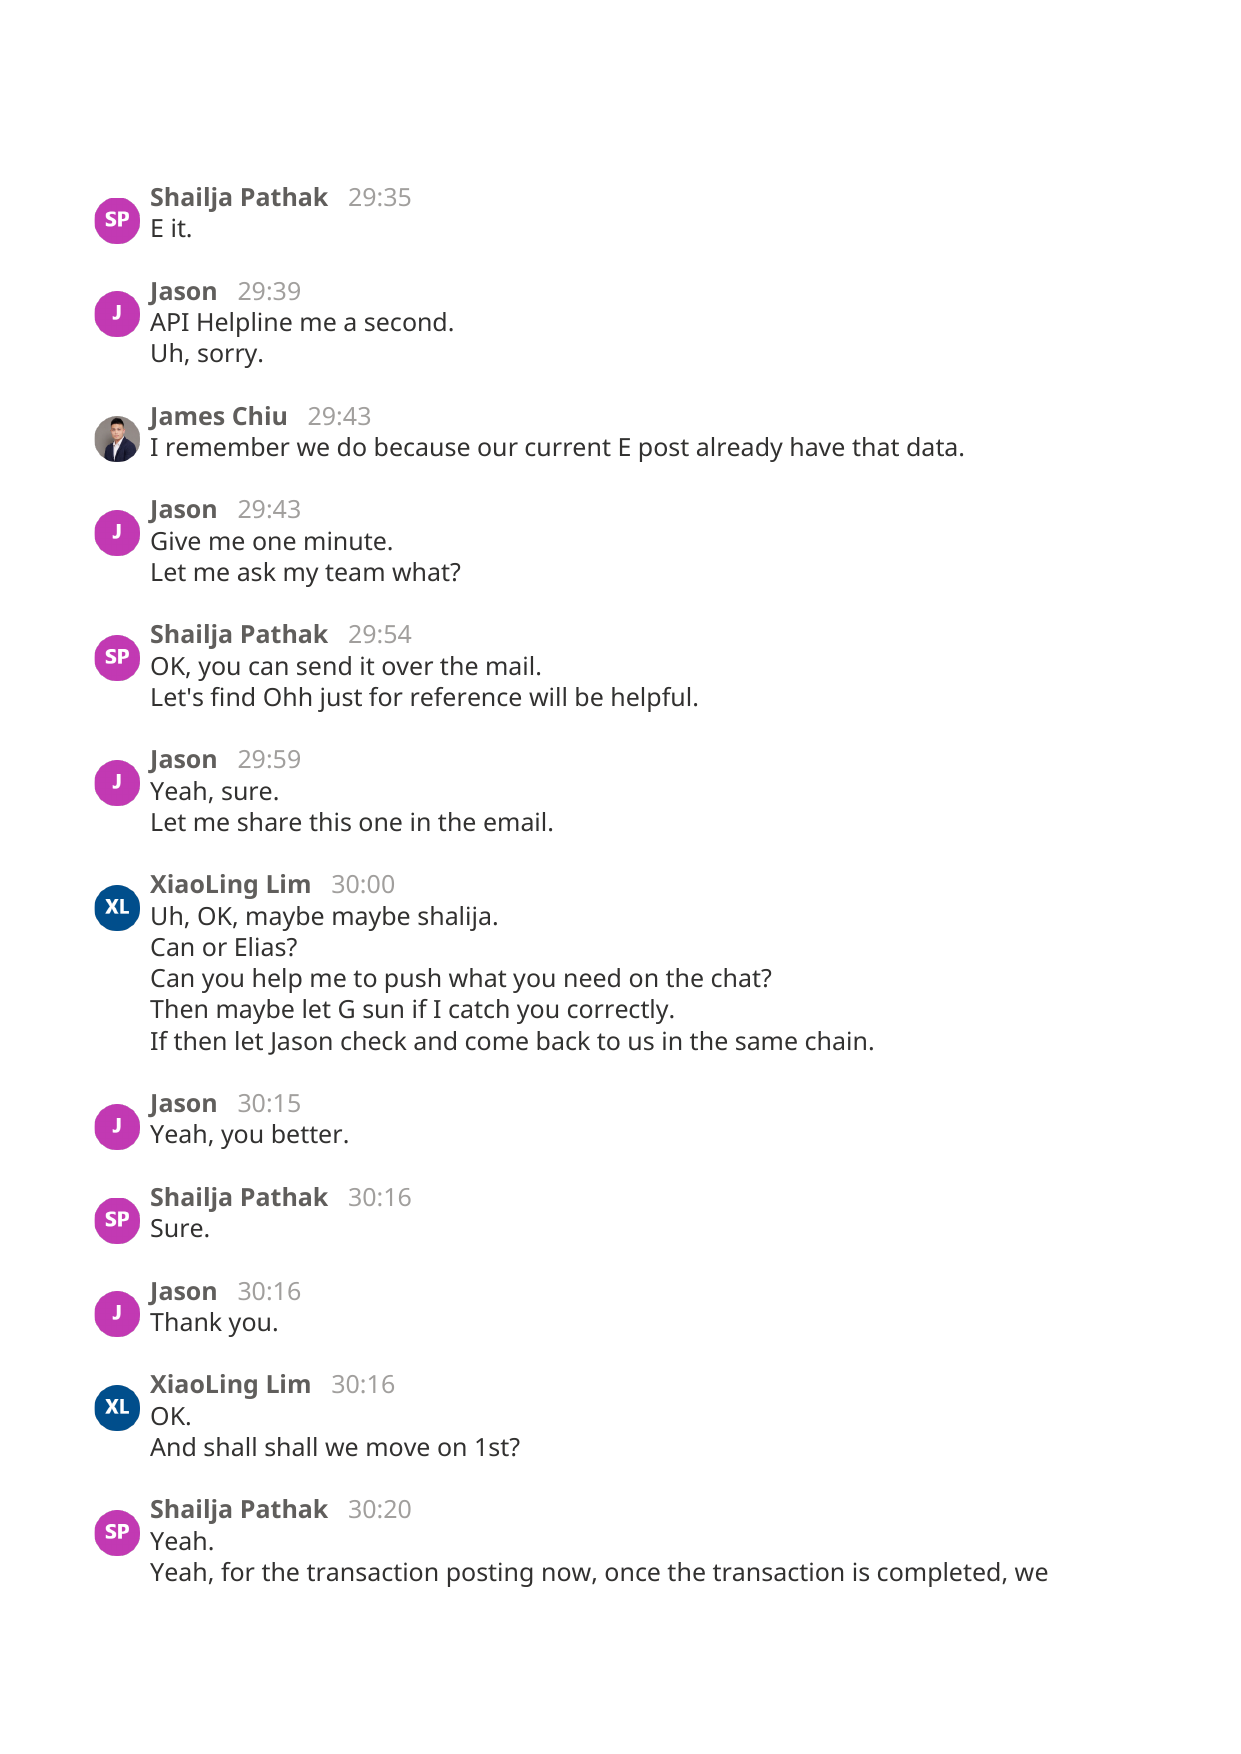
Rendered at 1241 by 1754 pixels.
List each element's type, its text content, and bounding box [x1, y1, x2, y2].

text Jason 30:15 Yeah, you better. [150, 1056, 1090, 1150]
text Shailja Pathak 29:35 E it. [150, 150, 1090, 244]
picture [94, 1198, 140, 1244]
picture [94, 1385, 140, 1431]
text Shailja Pathak 29:54 OK, you can send it over the mail. Let's find Ohh just for reference will be helpful. [150, 587, 1090, 712]
picture [94, 510, 140, 556]
text Jason 29:39 API Helpline me a second. Uh, sorry. [150, 244, 1090, 369]
picture [94, 198, 140, 244]
text Jason 29:59 Yeah, sure. Let me share this one in the email. [150, 712, 1090, 837]
picture [94, 291, 140, 337]
picture [94, 635, 140, 681]
text Shailja Pathak 30:16 Sure. [150, 1150, 1090, 1244]
picture [94, 885, 140, 931]
text XiaoLing Lim 30:00 Uh, OK, maybe maybe shalija. Can or Elias? Can you help me to push what you need on the chat? Then maybe let G sun if I catch you correctly. If then let Jason check and come back to us in the same chain. [150, 837, 1090, 1056]
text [150, 1462, 1090, 1587]
text James Chiu 29:43 I remember we do because our current E post already have that data. [150, 369, 1090, 462]
text XiaoLing Lim 30:16 OK. And shall shall we move on 1st? [150, 1337, 1090, 1462]
picture [94, 1510, 140, 1556]
picture [94, 760, 140, 806]
picture [94, 416, 140, 462]
picture [94, 1291, 140, 1337]
text Jason 30:16 Thank you. [150, 1244, 1090, 1337]
text Jason 29:43 Give me one minute. Let me ask my team what? [150, 462, 1090, 587]
picture [94, 1104, 140, 1150]
